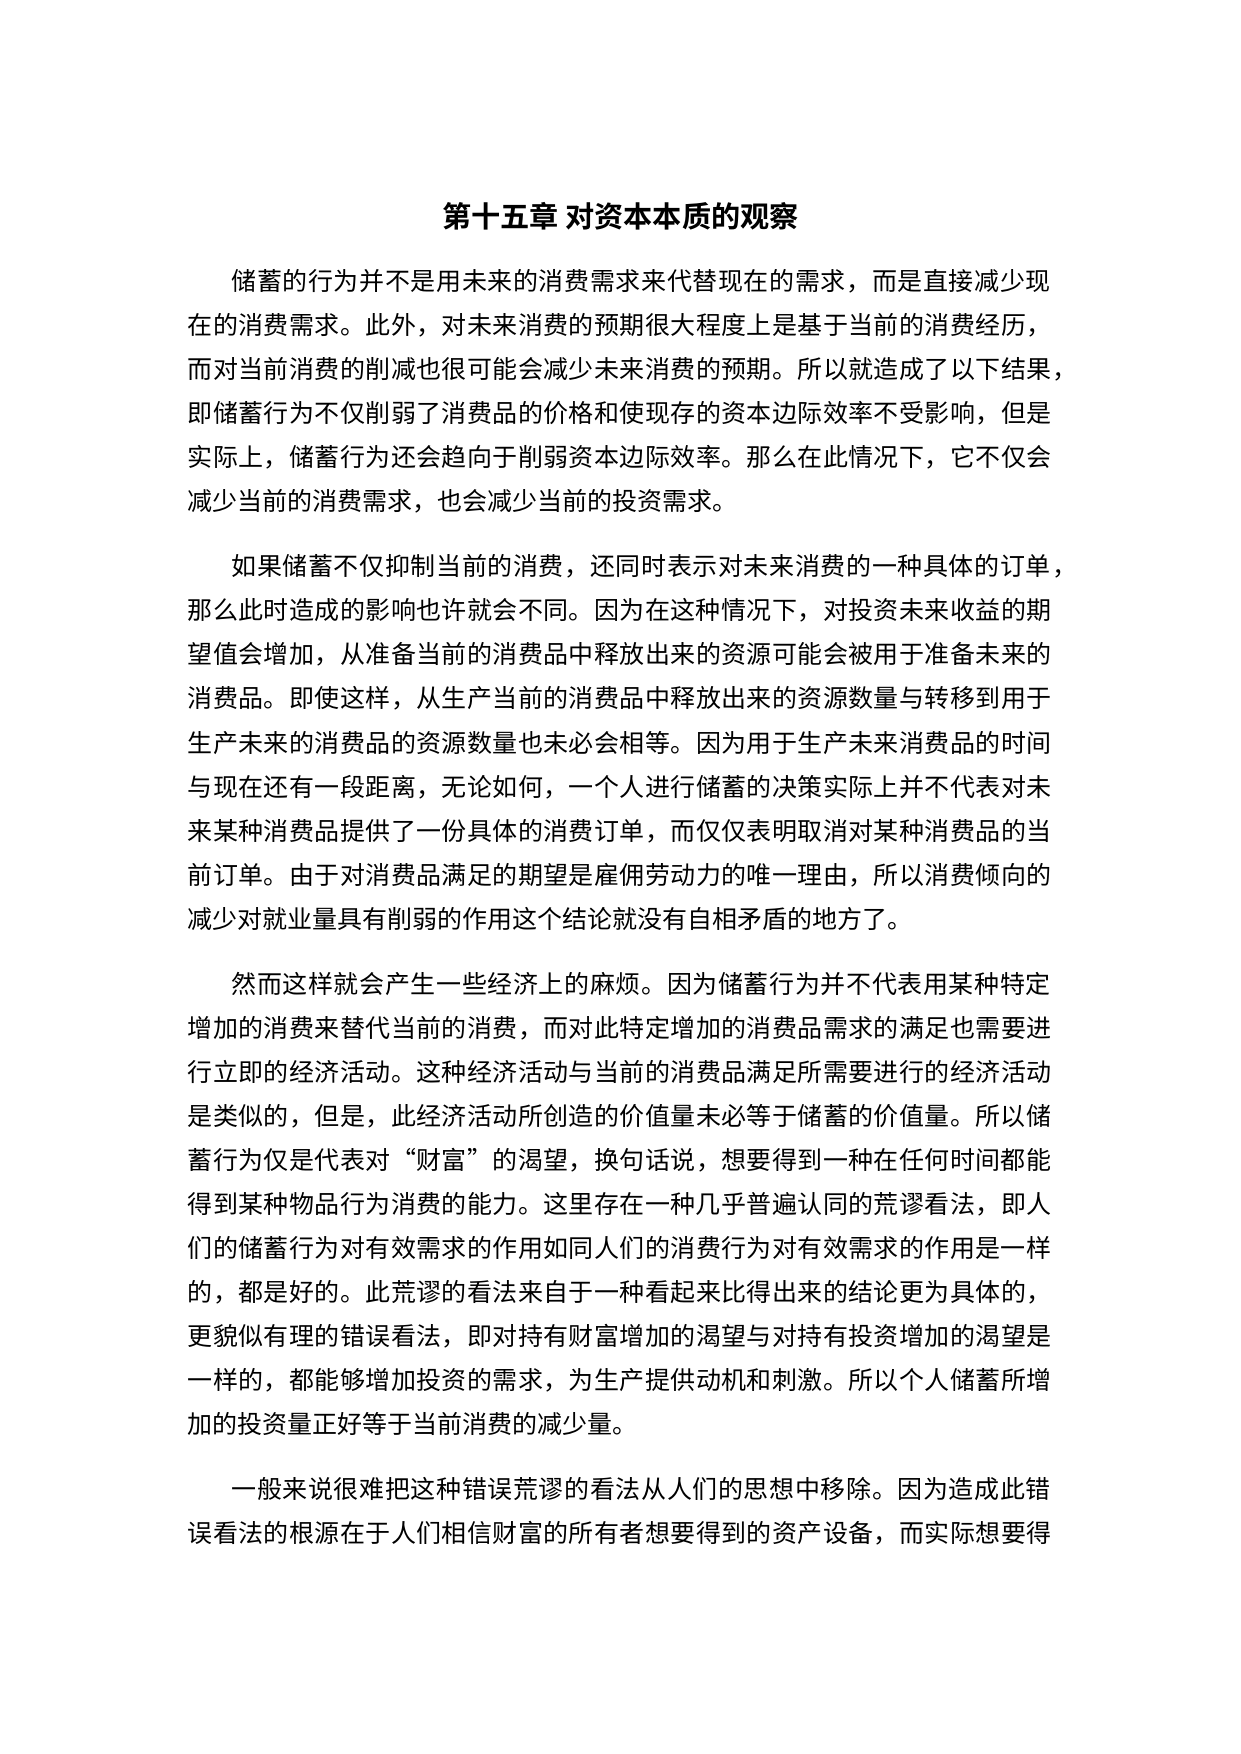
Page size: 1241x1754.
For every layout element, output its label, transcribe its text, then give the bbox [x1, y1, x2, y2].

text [187, 1466, 1053, 1554]
text 然而这样就会产生一些经济上的麻烦。因为储蓄行为并不代表用某种特定增加的消费来替代当前的消费，而对此特定增加的消费品需求的满足也需要进行立即的经济活动。这种经济活动与当前的消费品满足所需要进行的经济活动是类似的，但是，此经济活动所创造的价值量未必等于储蓄的价值量。所以储蓄行为仅是代表对“财富”的渴望，换句话说，想要得到一种在任何时间都能得到某种物品行为消费的能力。这里存在一种几乎普遍认同的荒谬看法，即人们的储蓄行为对有效需求的作用如同人们的消费行为对有效需求的作用是一样的，都是好的。此荒谬的看法来自于一种看起来比得出来的结论更为具体的，更貌似有理的错误看法，即对持有财富增加的渴望与对持有投资增加的渴望是一样的，都能够增加投资的需求，为生产提供动机和刺激。所以个人储蓄所增加的投资量正好等于当前消费的减少量。 [187, 960, 1053, 1445]
text 储蓄的行为并不是用未来的消费需求来代替现在的需求，而是直接减少现在的消费需求。此外，对未来消费的预期很大程度上是基于当前的消费经历，而对当前消费的削减也很可能会减少未来消费的预期。所以就造成了以下结果，即储蓄行为不仅削弱了消费品的价格和使现存的资本边际效率不受影响，但是实际上，储蓄行为还会趋向于削弱资本边际效率。那么在此情况下，它不仅会减少当前的消费需求，也会减少当前的投资需求。 [187, 258, 1053, 522]
text 如果储蓄不仅抑制当前的消费，还同时表示对未来消费的一种具体的订单，那么此时造成的影响也许就会不同。因为在这种情况下，对投资未来收益的期望值会增加，从准备当前的消费品中释放出来的资源可能会被用于准备未来的消费品。即使这样，从生产当前的消费品中释放出来的资源数量与转移到用于生产未来的消费品的资源数量也未必会相等。因为用于生产未来消费品的时间与现在还有一段距离，无论如何，一个人进行储蓄的决策实际上并不代表对未来某种消费品提供了一份具体的消费订单，而仅仅表明取消对某种消费品的当前订单。由于对消费品满足的期望是雇佣劳动力的唯一理由，所以消费倾向的减少对就业量具有削弱的作用这个结论就没有自相矛盾的地方了。 [187, 543, 1053, 939]
text 第十五章 对资本本质的观察 [187, 193, 1053, 237]
